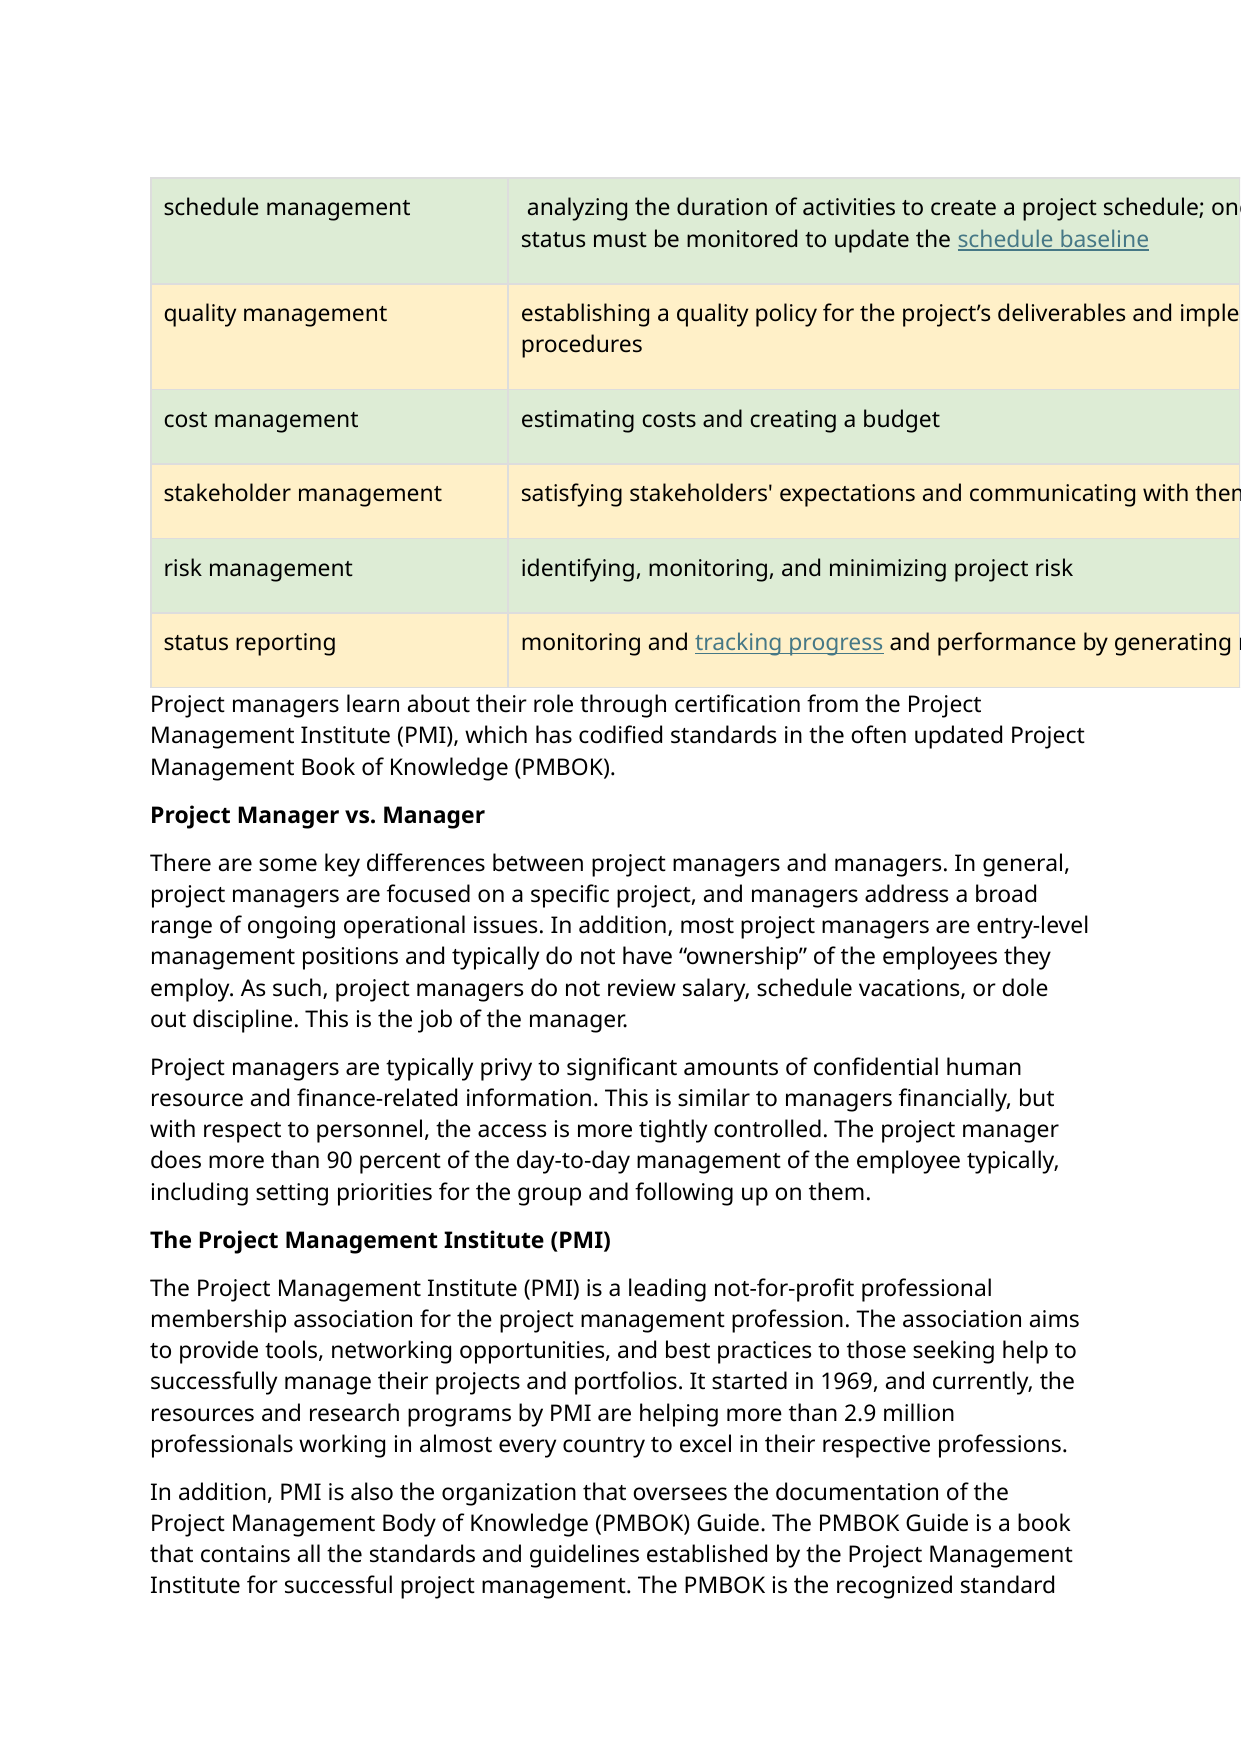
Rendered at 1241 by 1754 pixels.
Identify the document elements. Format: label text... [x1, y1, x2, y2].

text Project managers are typically privy to significant amounts of confidential human resource and finance-related information. This is similar to managers financially, but with respect to personnel, the access is more tightly controlled. The project manager does more than 90 percent of the day-to-day management of the employee typically, including setting priorities for the group and following up on them. [150, 1051, 1090, 1207]
text Project managers learn about their role through certification from the Project Management Institute (PMI), which has codified standards in the often updated Project Management Book of Knowledge (PMBOK). [150, 688, 1090, 782]
table_cell cost management [152, 390, 507, 463]
text There are some key differences between project managers and managers. In general, project managers are focused on a specific project, and managers address a broad range of ongoing operational issues. In addition, most project managers are entry-level management positions and typically do not have “ownership” of the employees they employ. As such, project managers do not review salary, schedule vacations, or dole out discipline. This is the job of the manager. [150, 846, 1090, 1034]
text The Project Management Institute (PMI) is a leading not-for-profit professional membership association for the project management profession. The association aims to provide tools, networking opportunities, and best practices to those seeking help to successfully manage their projects and portfolios. It started in 1969, and currently, the resources and research programs by PMI are helping more than 2.9 million professionals working in almost every country to excel in their respective professions. [150, 1271, 1090, 1459]
table_cell establishing a quality policy for the project’s deliverables and implementing quality assurance and quality control procedures [509, 285, 1239, 389]
table_cell satisfying stakeholders' expectations and communicating with them throughout the project life cycle [509, 465, 1239, 538]
table_cell schedule management [152, 179, 507, 283]
table_cell identifying, monitoring, and minimizing project risk [509, 539, 1239, 612]
table_cell quality management [152, 285, 507, 389]
table_cell status reporting [152, 614, 507, 687]
table_cell risk management [152, 539, 507, 612]
text The Project Management Institute (PMI) [150, 1223, 1090, 1255]
table_cell monitoring and tracking progress and performance by generating reports and other documentation [509, 614, 1239, 687]
table_cell analyzing the duration of activities to create a project schedule; once the execution phase begins, the project status must be monitored to update the schedule baseline [509, 179, 1239, 283]
text Project Manager vs. Manager [150, 798, 1090, 830]
table_cell estimating costs and creating a budget [509, 390, 1239, 463]
table_cell stakeholder management [152, 465, 507, 538]
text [150, 1476, 1090, 1601]
